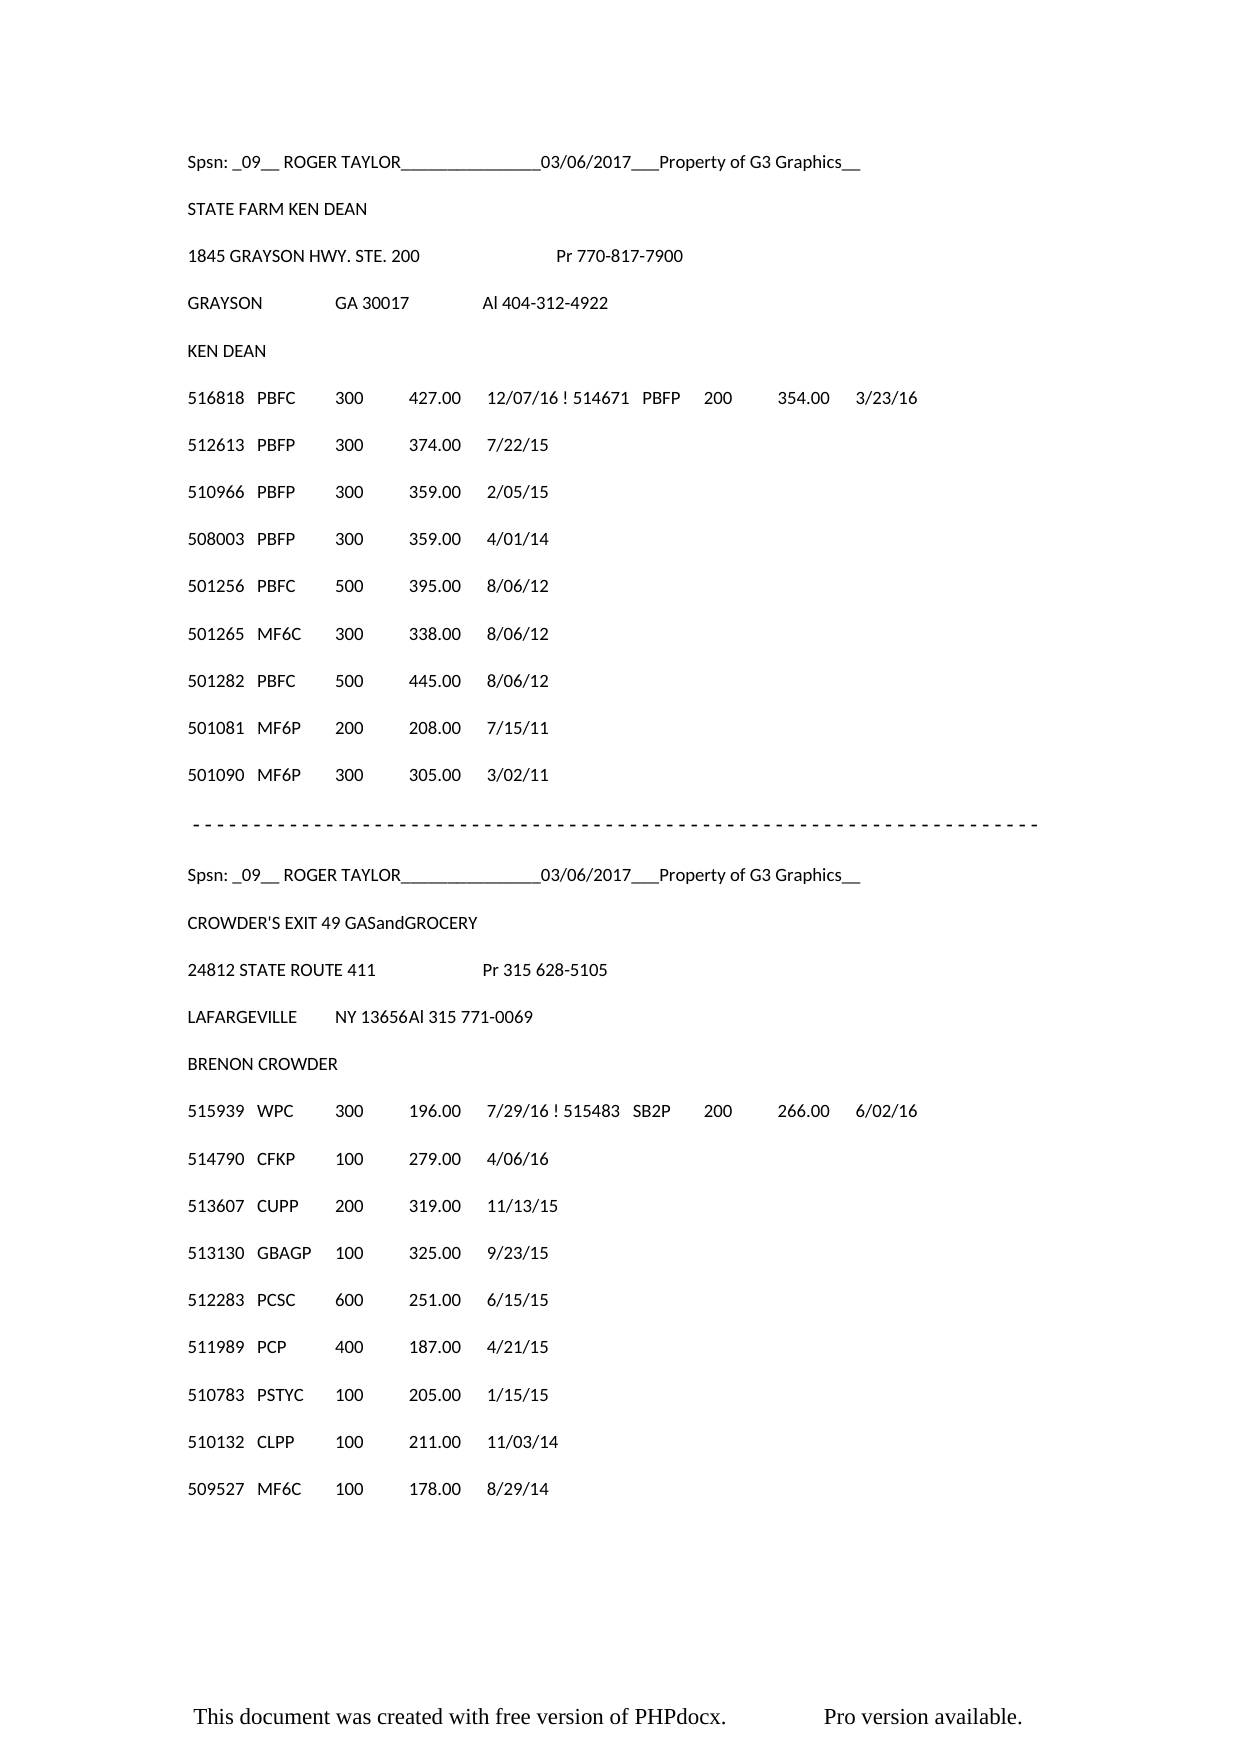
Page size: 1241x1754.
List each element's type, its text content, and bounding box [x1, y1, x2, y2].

text 516818 PBFC 300 427.00 12/07/16 ! 514671 PBFP 200 354.00 3/23/16 [187, 386, 1053, 409]
text 509527 MF6C 100 178.00 8/29/14 [187, 1477, 1053, 1500]
text 512613 PBFP 300 374.00 7/22/15 [187, 433, 1053, 456]
text BRENON CROWDER [187, 1052, 1053, 1075]
text 501282 PBFC 500 445.00 8/06/12 [187, 669, 1053, 692]
text 515939 WPC 300 196.00 7/29/16 ! 515483 SB2P 200 266.00 6/02/16 [187, 1099, 1053, 1122]
text 513607 CUPP 200 319.00 11/13/15 [187, 1194, 1053, 1217]
text GRAYSON GA 30017 Al 404-312-4922 [187, 292, 1053, 314]
text CROWDER'S EXIT 49 GASandGROCERY [187, 911, 1053, 934]
text 501081 MF6P 200 208.00 7/15/11 [187, 716, 1053, 739]
text STATE FARM KEN DEAN [187, 197, 1053, 220]
text Spsn: _09__ ROGER TAYLOR_______________03/06/2017___Property of G3 Graphics__ [187, 864, 1053, 887]
text 1845 GRAYSON HWY. STE. 200 Pr 770-817-7900 [187, 244, 1053, 267]
text 508003 PBFP 300 359.00 4/01/14 [187, 527, 1053, 550]
text Spsn: _09__ ROGER TAYLOR_______________03/06/2017___Property of G3 Graphics__ [187, 150, 1053, 173]
text 510132 CLPP 100 211.00 11/03/14 [187, 1430, 1053, 1453]
text 514790 CFKP 100 279.00 4/06/16 [187, 1147, 1053, 1170]
text 511989 PCP 400 187.00 4/21/15 [187, 1336, 1053, 1358]
text 501265 MF6C 300 338.00 8/06/12 [187, 622, 1053, 645]
text LAFARGEVILLE NY 13656 Al 315 771-0069 [187, 1005, 1053, 1028]
text KEN DEAN [187, 339, 1053, 362]
text 510783 PSTYC 100 205.00 1/15/15 [187, 1383, 1053, 1406]
text 24812 STATE ROUTE 411 Pr 315 628-5105 [187, 958, 1053, 981]
text 501256 PBFC 500 395.00 8/06/12 [187, 575, 1053, 598]
text 510966 PBFP 300 359.00 2/05/15 [187, 480, 1053, 503]
text 513130 GBAGP 100 325.00 9/23/15 [187, 1241, 1053, 1264]
text 501090 MF6P 300 305.00 3/02/11 [187, 763, 1053, 786]
text 512283 PCSC 600 251.00 6/15/15 [187, 1288, 1053, 1311]
text - - - - - - - - - - - - - - - - - - - - - - - - - - - - - - - - - - - - - - - - - - - - - - - - - - - - - - - - - - - - - - - - - - - - - - [187, 811, 1053, 839]
